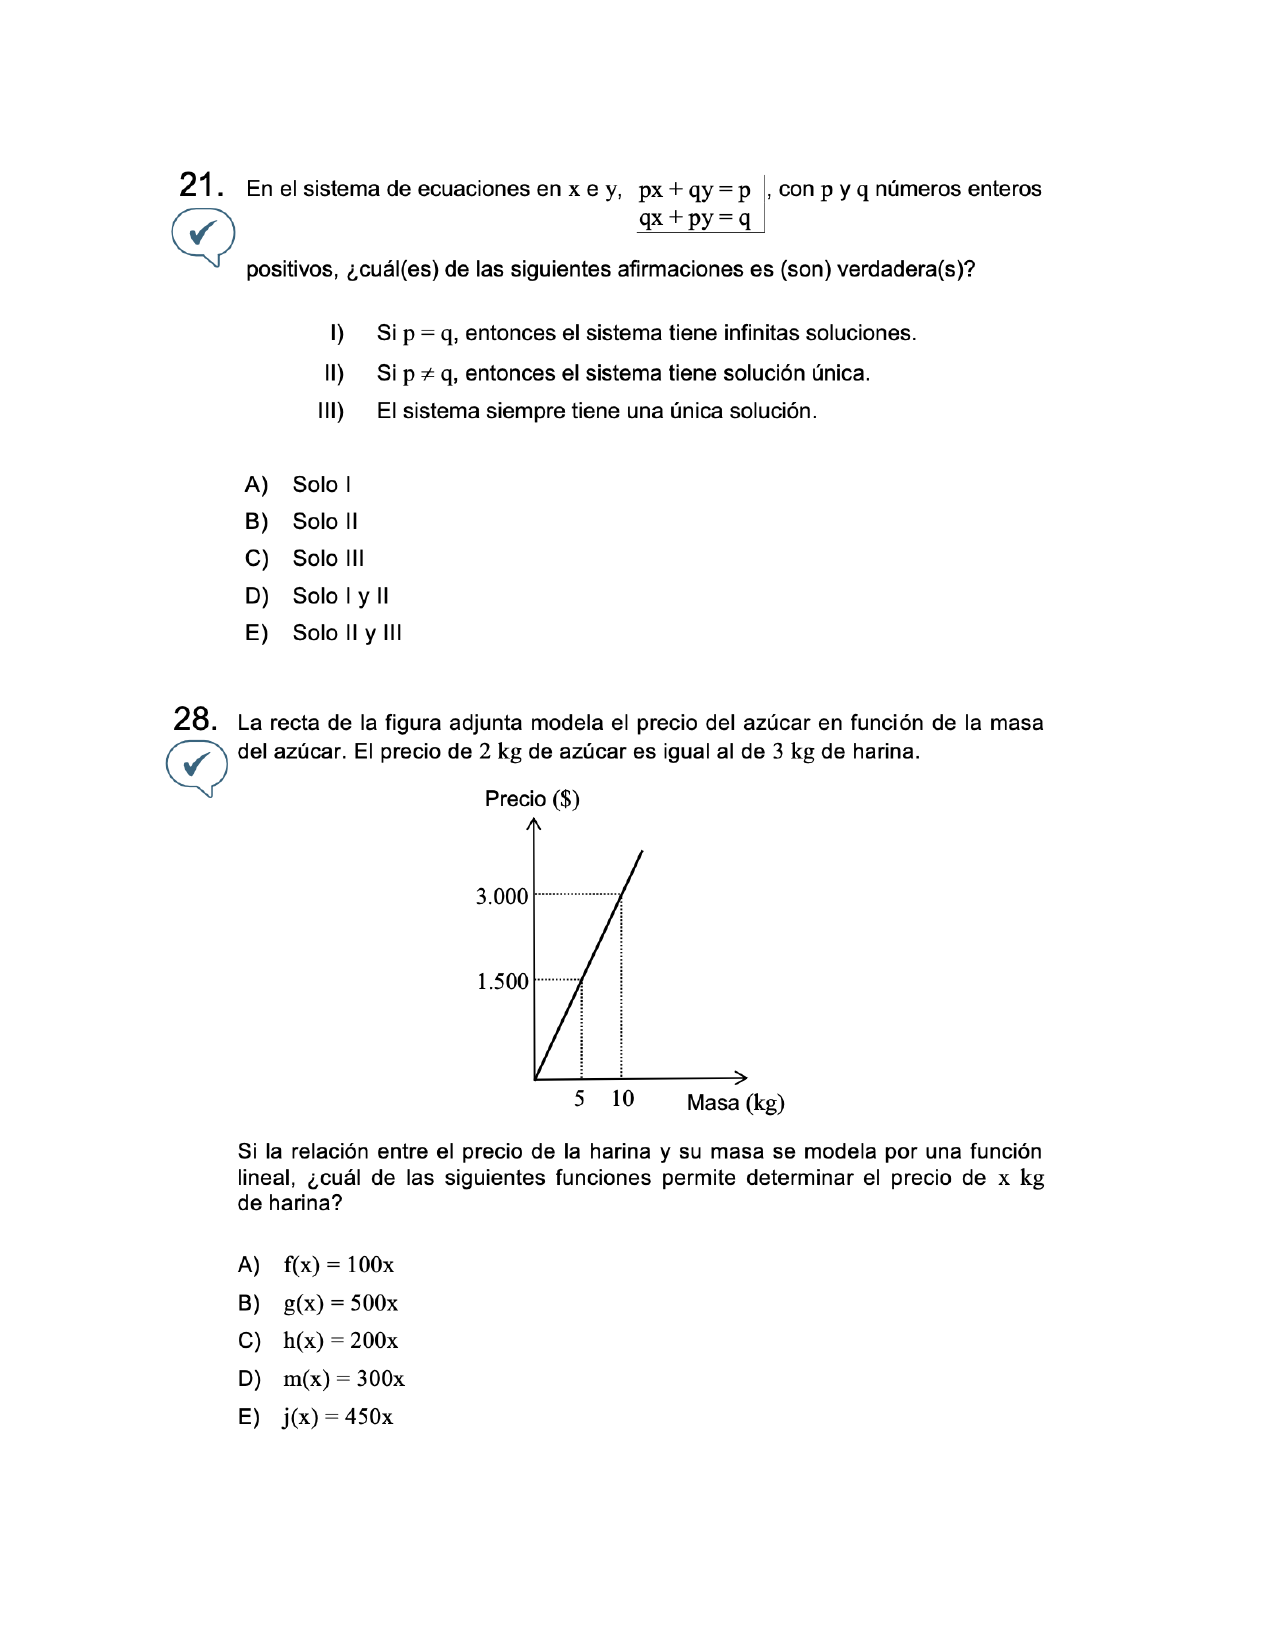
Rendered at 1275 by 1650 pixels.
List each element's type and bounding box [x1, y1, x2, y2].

picture [150, 150, 1125, 1481]
